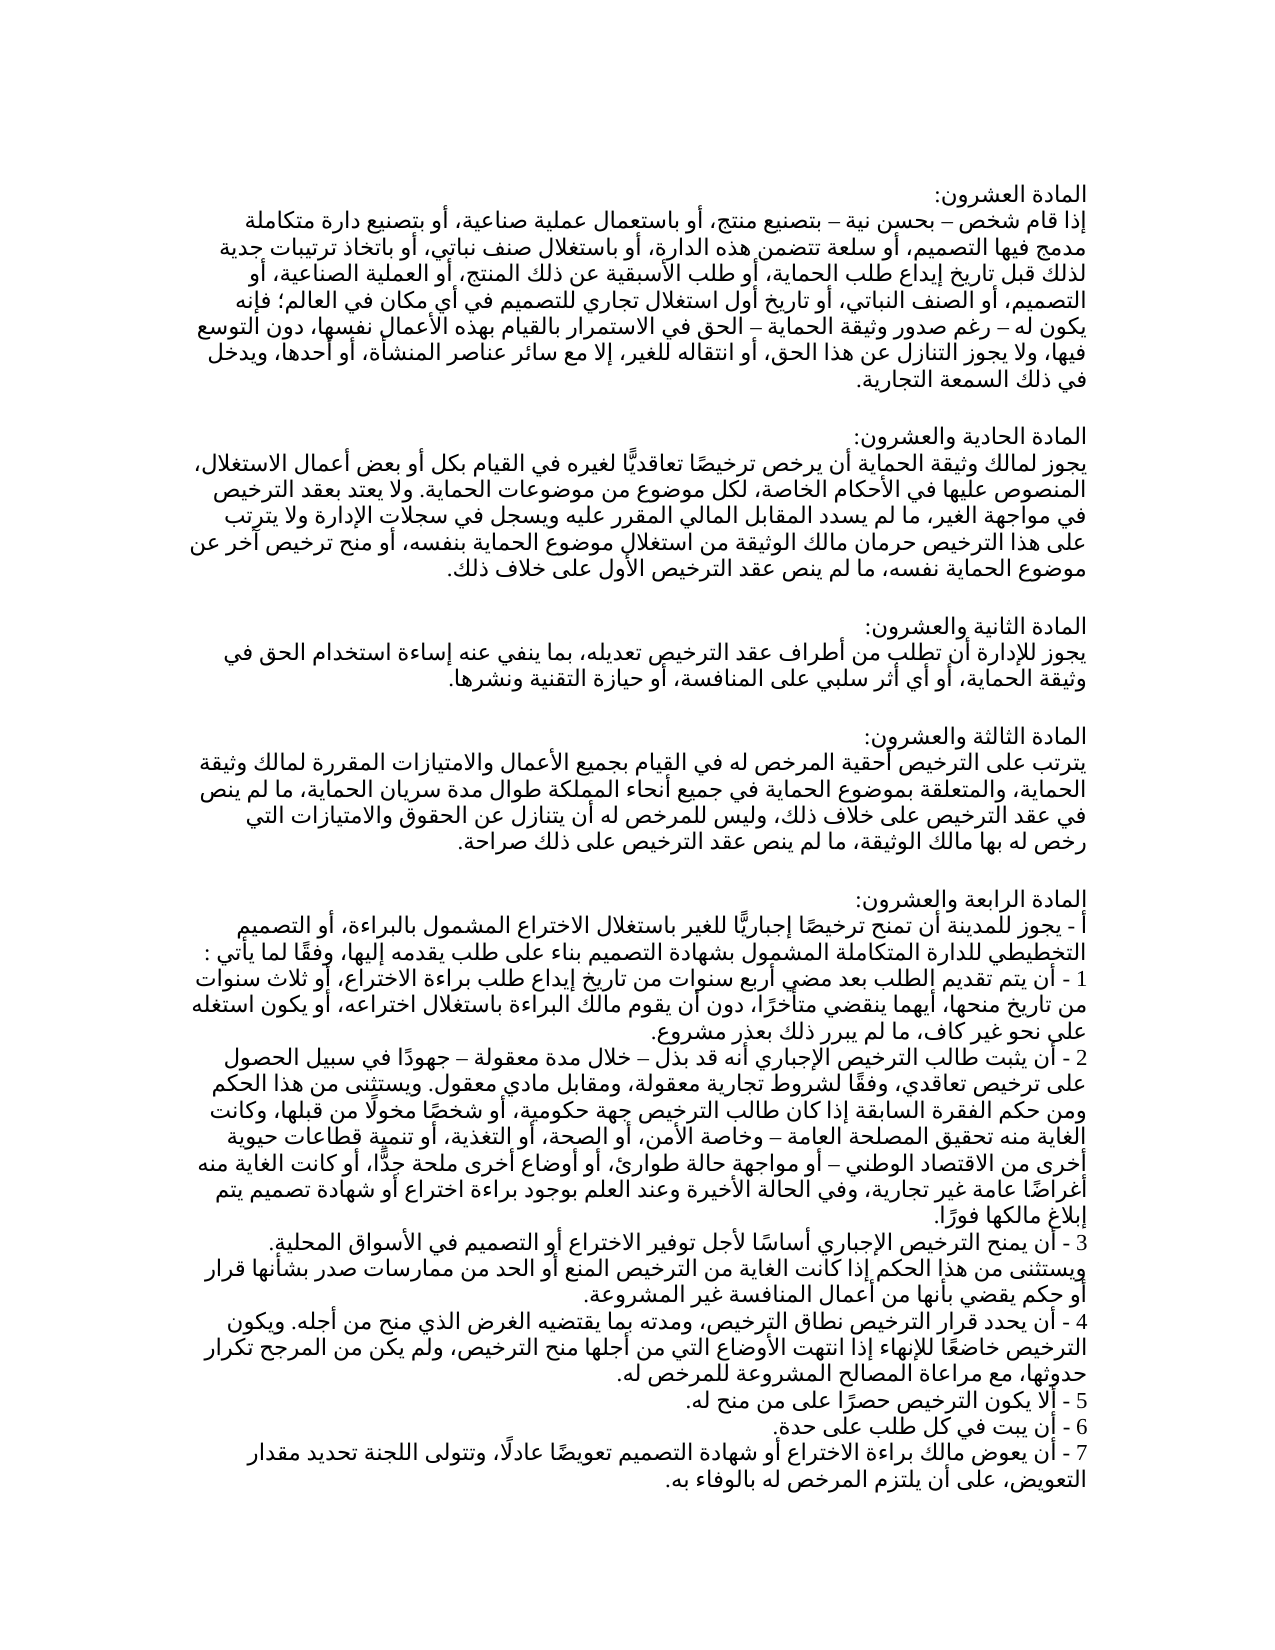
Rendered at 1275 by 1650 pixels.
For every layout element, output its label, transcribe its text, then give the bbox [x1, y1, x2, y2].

text يجوز لمالك وثيقة الحماية أن يرخص ترخيصًا تعاقديًّا لغيره في القيام بكل أو بعض أعمال الاستغلال، المنصوص عليها في الأحكام الخاصة، لكل موضوع من موضوعات الحماية. ولا يعتد بعقد الترخيص في مواجهة الغير، ما لم يسدد المقابل المالي المقرر عليه ويسجل في سجلات الإدارة ولا يترتب على هذا الترخيص حرمان مالك الوثيقة من استغلال موضوع الحماية بنفسه، أو منح ترخيص آخر عن موضوع الحماية نفسه، ما لم ينص عقد الترخيص الأول على خلاف ذلك. [187, 450, 1087, 581]
text إذا قام شخص – بحسن نية – بتصنيع منتج، أو باستعمال عملية صناعية، أو بتصنيع دارة متكاملة مدمج فيها التصميم، أو سلعة تتضمن هذه الدارة، أو باستغلال صنف نباتي، أو باتخاذ ترتيبات جدية لذلك قبل تاريخ إيداع طلب الحماية، أو طلب الأسبقية عن ذلك المنتج، أو العملية الصناعية، أو التصميم، أو الصنف النباتي، أو تاريخ أول استغلال تجاري للتصميم في أي مكان في العالم؛ فإنه يكون له – رغم صدور وثيقة الحماية – الحق في الاستمرار بالقيام بهذه الأعمال نفسها، دون التوسع فيها، ولا يجوز التنازل عن هذا الحق، أو انتقاله للغير، إلا مع سائر عناصر المنشأة، أو أحدها، ويدخل في ذلك السمعة التجارية. [187, 208, 1087, 392]
text المادة الحادية والعشرون: [187, 423, 1087, 450]
text 3 - أن يمنح الترخيص الإجباري أساسًا لأجل توفير الاختراع أو التصميم في الأسواق المحلية. ويستثنى من هذا الحكم إذا كانت الغاية من الترخيص المنع أو الحد من ممارسات صدر بشأنها قرار أو حكم يقضي بأنها من أعمال المنافسة غير المشروعة. [187, 1229, 1087, 1308]
text 2 - أن يثبت طالب الترخيص الإجباري أنه قد بذل – خلال مدة معقولة – جهودًا في سبيل الحصول على ترخيص تعاقدي، وفقًا لشروط تجارية معقولة، ومقابل مادي معقول. ويستثنى من هذا الحكم ومن حكم الفقرة السابقة إذا كان طالب الترخيص جهة حكومية، أو شخصًا مخولًا من قبلها، وكانت الغاية منه تحقيق المصلحة العامة – وخاصة الأمن، أو الصحة، أو التغذية، أو تنمية قطاعات حيوية أخرى من الاقتصاد الوطني – أو مواجهة حالة طوارئ، أو أوضاع أخرى ملحة جدًّا، أو كانت الغاية منه أغراضًا عامة غير تجارية، وفي الحالة الأخيرة وعند العلم بوجود براءة اختراع أو شهادة تصميم يتم إبلاغ مالكها فورًا. [187, 1044, 1087, 1229]
text المادة الثالثة والعشرون: [187, 723, 1087, 749]
text 5 - ألا يكون الترخيص حصرًا على من منح له. [187, 1387, 1087, 1413]
text 6 - أن يبت في كل طلب على حدة. [187, 1413, 1087, 1439]
text 7 - أن يعوض مالك براءة الاختراع أو شهادة التصميم تعويضًا عادلًا، وتتولى اللجنة تحديد مقدار التعويض، على أن يلتزم المرخص له بالوفاء به. [187, 1439, 1087, 1492]
text أ - يجوز للمدينة أن تمنح ترخيصًا إجباريًّا للغير باستغلال الاختراع المشمول بالبراءة، أو التصميم التخطيطي للدارة المتكاملة المشمول بشهادة التصميم بناء على طلب يقدمه إليها، وفقًا لما يأتي : [187, 912, 1087, 965]
text المادة الثانية والعشرون: [187, 613, 1087, 639]
text 1 - أن يتم تقديم الطلب بعد مضي أربع سنوات من تاريخ إيداع طلب براءة الاختراع، أو ثلاث سنوات من تاريخ منحها، أيهما ينقضي متأخرًا، دون أن يقوم مالك البراءة باستغلال اختراعه، أو يكون استغله على نحو غير كاف، ما لم يبرر ذلك بعذر مشروع. [187, 965, 1087, 1044]
text يجوز للإدارة أن تطلب من أطراف عقد الترخيص تعديله، بما ينفي عنه إساءة استخدام الحق في وثيقة الحماية، أو أي أثر سلبي على المنافسة، أو حيازة التقنية ونشرها. [187, 639, 1087, 692]
text 4 - أن يحدد قرار الترخيص نطاق الترخيص، ومدته بما يقتضيه الغرض الذي منح من أجله. ويكون الترخيص خاضعًا للإنهاء إذا انتهت الأوضاع التي من أجلها منح الترخيص، ولم يكن من المرجح تكرار حدوثها، مع مراعاة المصالح المشروعة للمرخص له. [187, 1308, 1087, 1387]
text يترتب على الترخيص أحقية المرخص له في القيام بجميع الأعمال والامتيازات المقررة لمالك وثيقة الحماية، والمتعلقة بموضوع الحماية في جميع أنحاء المملكة طوال مدة سريان الحماية، ما لم ينص في عقد الترخيص على خلاف ذلك، وليس للمرخص له أن يتنازل عن الحقوق والامتيازات التي رخص له بها مالك الوثيقة، ما لم ينص عقد الترخيص على ذلك صراحة. [187, 749, 1087, 855]
text المادة العشرون: [187, 181, 1087, 208]
text المادة الرابعة والعشرون: [187, 886, 1087, 912]
